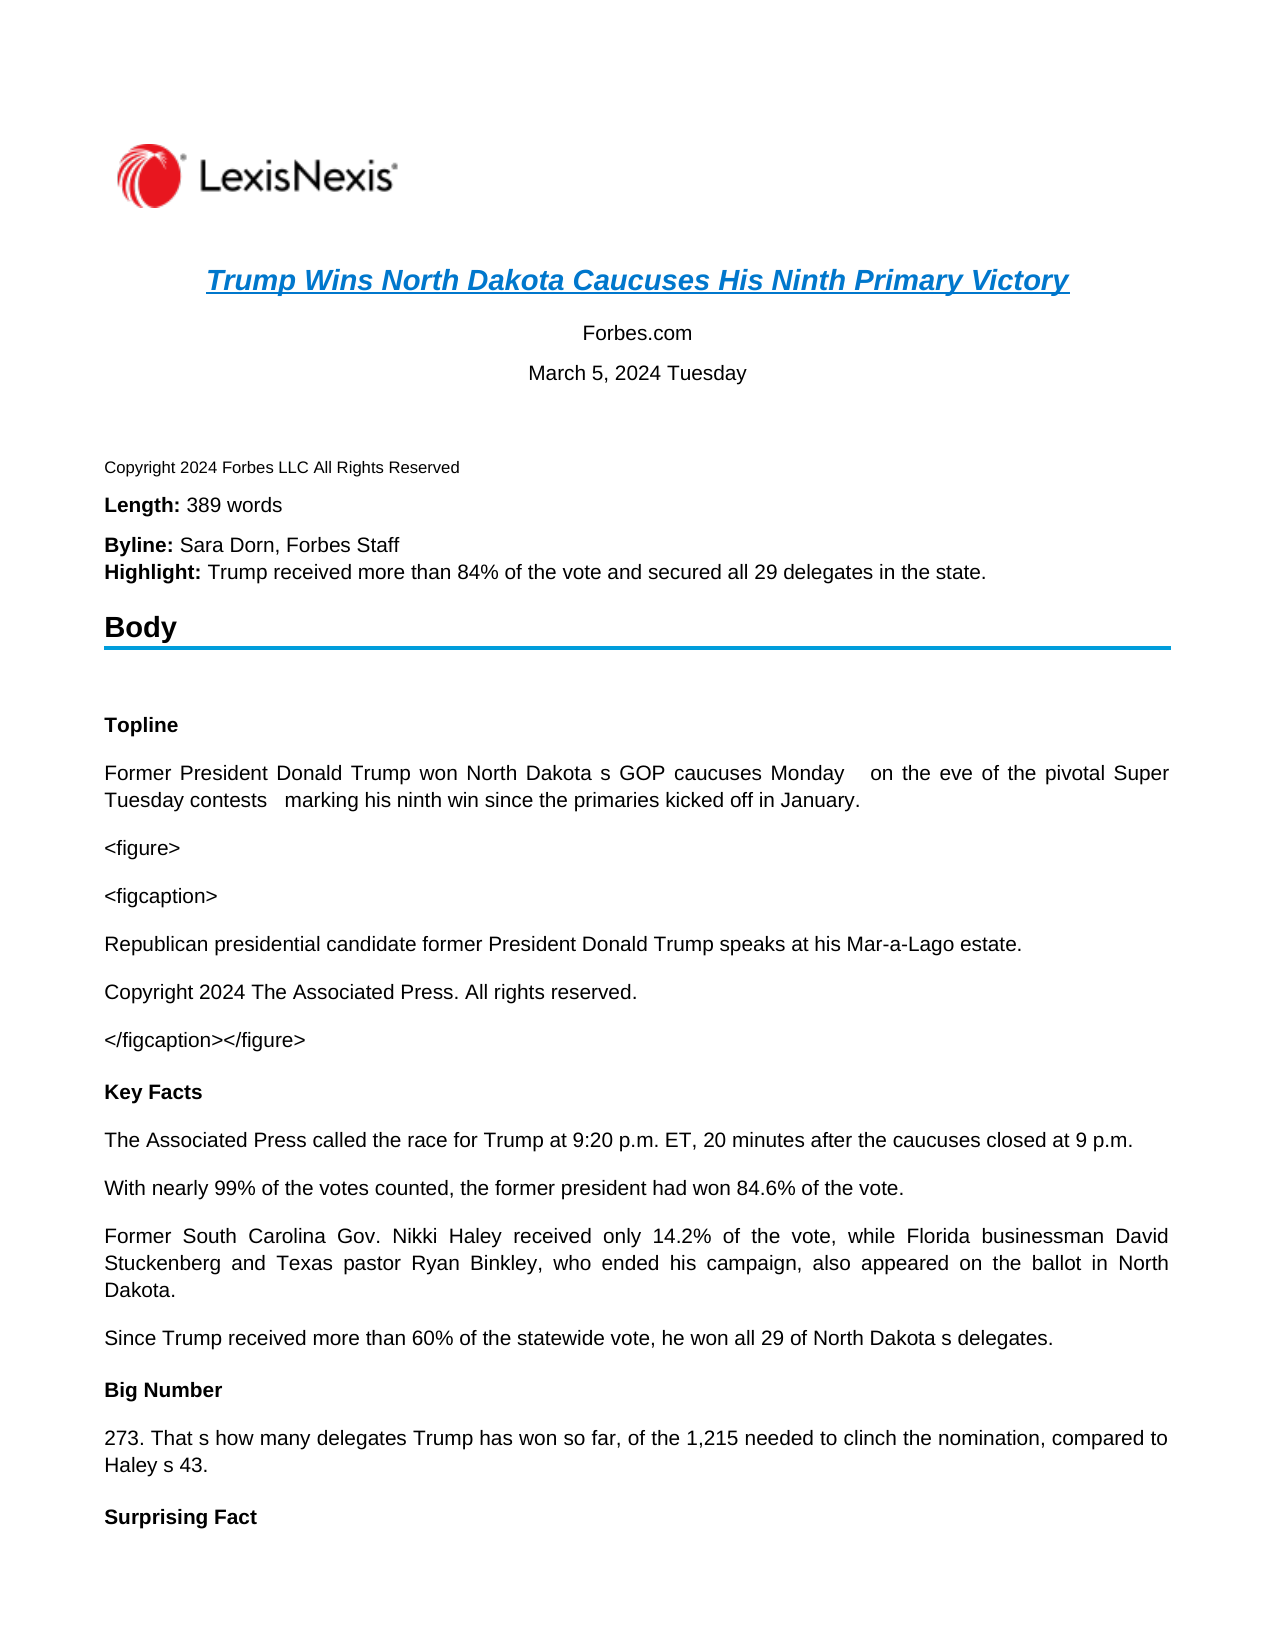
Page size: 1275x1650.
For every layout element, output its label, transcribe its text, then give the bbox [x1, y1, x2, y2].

text Copyright 2024 Forbes LLC All Rights Reserved [104, 426, 1171, 477]
subtitle Trump Wins North Dakota Caucuses His Ninth Primary Victory [104, 261, 1171, 297]
text Since Trump received more than 60% of the statewide vote, he won all 29 of North Dakota s delegates. [104, 1323, 1171, 1350]
text Forbes.com [104, 318, 1171, 345]
text Length: 389 words [104, 490, 1171, 517]
picture [104, 144, 412, 208]
text The Associated Press called the race for Trump at 9:20 p.m. ET, 20 minutes after the caucuses closed at 9 p.m. [104, 1125, 1171, 1152]
text Former President Donald Trump won North Dakota s GOP caucuses Monday on the eve of the pivotal Super Tuesday contests marking his ninth win since the primaries kicked off in January. [104, 758, 1171, 812]
text Topline [104, 710, 1171, 737]
text Former South Carolina Gov. Nikki Haley received only 14.2% of the vote, while Florida businessman David Stuckenberg and Texas pastor Ryan Binkley, who ended his campaign, also appeared on the ballot in North Dakota. [104, 1221, 1171, 1302]
text </figcaption></figure> [104, 1025, 1171, 1052]
text <figure> [104, 833, 1171, 860]
text Highlight: Trump received more than 84% of the vote and secured all 29 delegates in the state. [104, 556, 1171, 583]
text Copyright 2024 The Associated Press. All rights reserved. [104, 977, 1171, 1004]
text <figcaption> [104, 881, 1171, 908]
text Republican presidential candidate former President Donald Trump speaks at his Mar-a-Lago estate. [104, 929, 1171, 956]
text Big Number [104, 1375, 1171, 1402]
text Body [104, 608, 1171, 644]
text 273. That s how many delegates Trump has won so far, of the 1,215 needed to clinch the nomination, compared to Haley s 43. [104, 1423, 1171, 1477]
text Surprising Fact [104, 1502, 1171, 1529]
text Key Facts [104, 1077, 1171, 1104]
text Byline: Sara Dorn, Forbes Staff [104, 529, 1171, 556]
text March 5, 2024 Tuesday [104, 357, 1171, 384]
text With nearly 99% of the votes counted, the former president had won 84.6% of the vote. [104, 1173, 1171, 1200]
